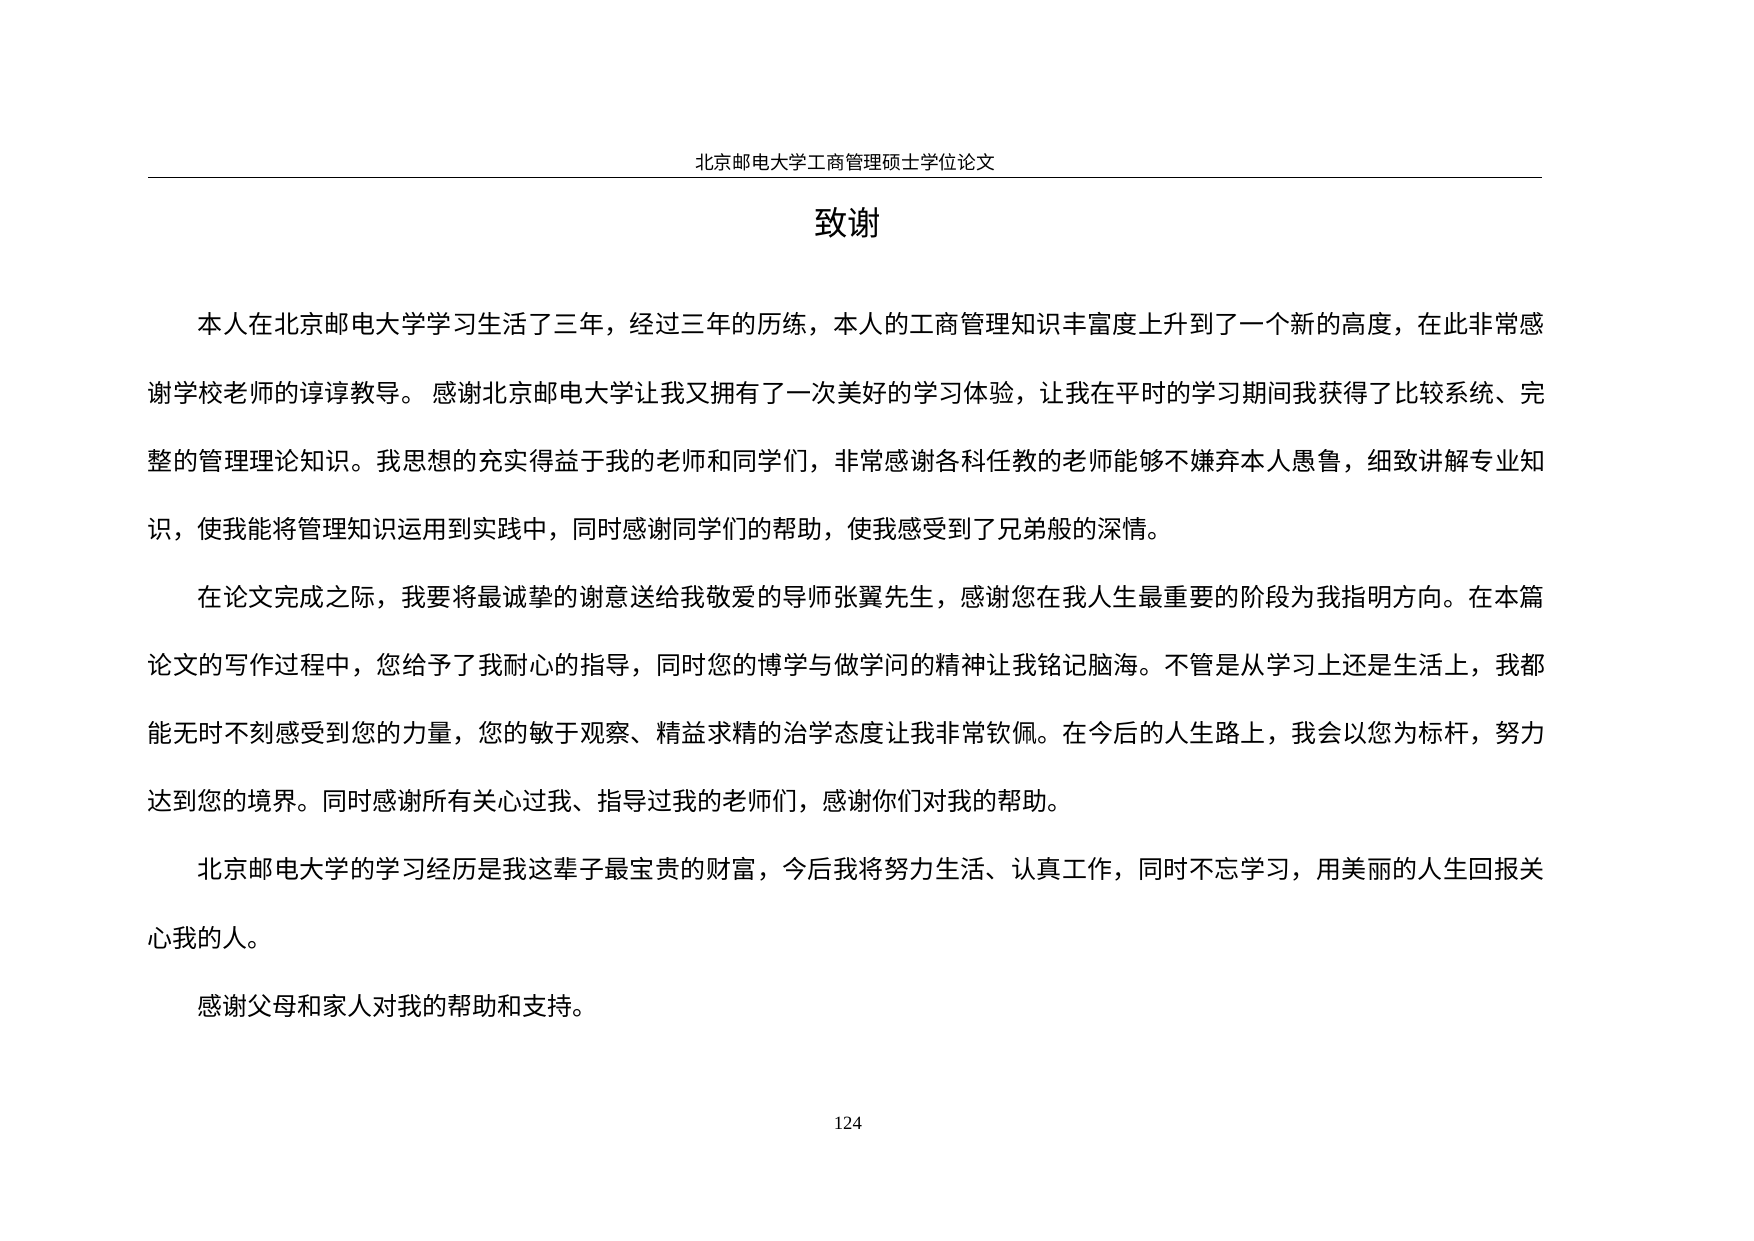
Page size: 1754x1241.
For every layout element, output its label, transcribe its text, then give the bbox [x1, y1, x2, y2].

text 感谢父母和家人对我的帮助和支持。 [148, 970, 1547, 1038]
text 本人在北京邮电大学学习生活了三年，经过三年的历练，本人的工商管理知识丰富度上升到了一个新的高度，在此非常感谢学校老师的谆谆教导。 感谢北京邮电大学让我又拥有了一次美好的学习体验，让我在平时的学习期间我获得了比较系统、完整的管理理论知识。我思想的充实得益于我的老师和同学们，非常感谢各科任教的老师能够不嫌弃本人愚鲁，细致讲解专业知识，使我能将管理知识运用到实践中，同时感谢同学们的帮助，使我感受到了兄弟般的深情。 [148, 289, 1547, 561]
text 在论文完成之际，我要将最诚挚的谢意送给我敬爱的导师张翼先生，感谢您在我人生最重要的阶段为我指明方向。在本篇论文的写作过程中，您给予了我耐心的指导，同时您的博学与做学问的精神让我铭记脑海。不管是从学习上还是生活上，我都能无时不刻感受到您的力量，您的敏于观察、精益求精的治学态度让我非常钦佩。在今后的人生路上，我会以您为标杆，努力达到您的境界。同时感谢所有关心过我、指导过我的老师们，感谢你们对我的帮助。 [148, 561, 1547, 834]
text 北京邮电大学的学习经历是我这辈子最宝贵的财富，今后我将努力生活、认真工作，同时不忘学习，用美丽的人生回报关心我的人。 [148, 834, 1547, 970]
text 致谢 [148, 187, 1547, 255]
